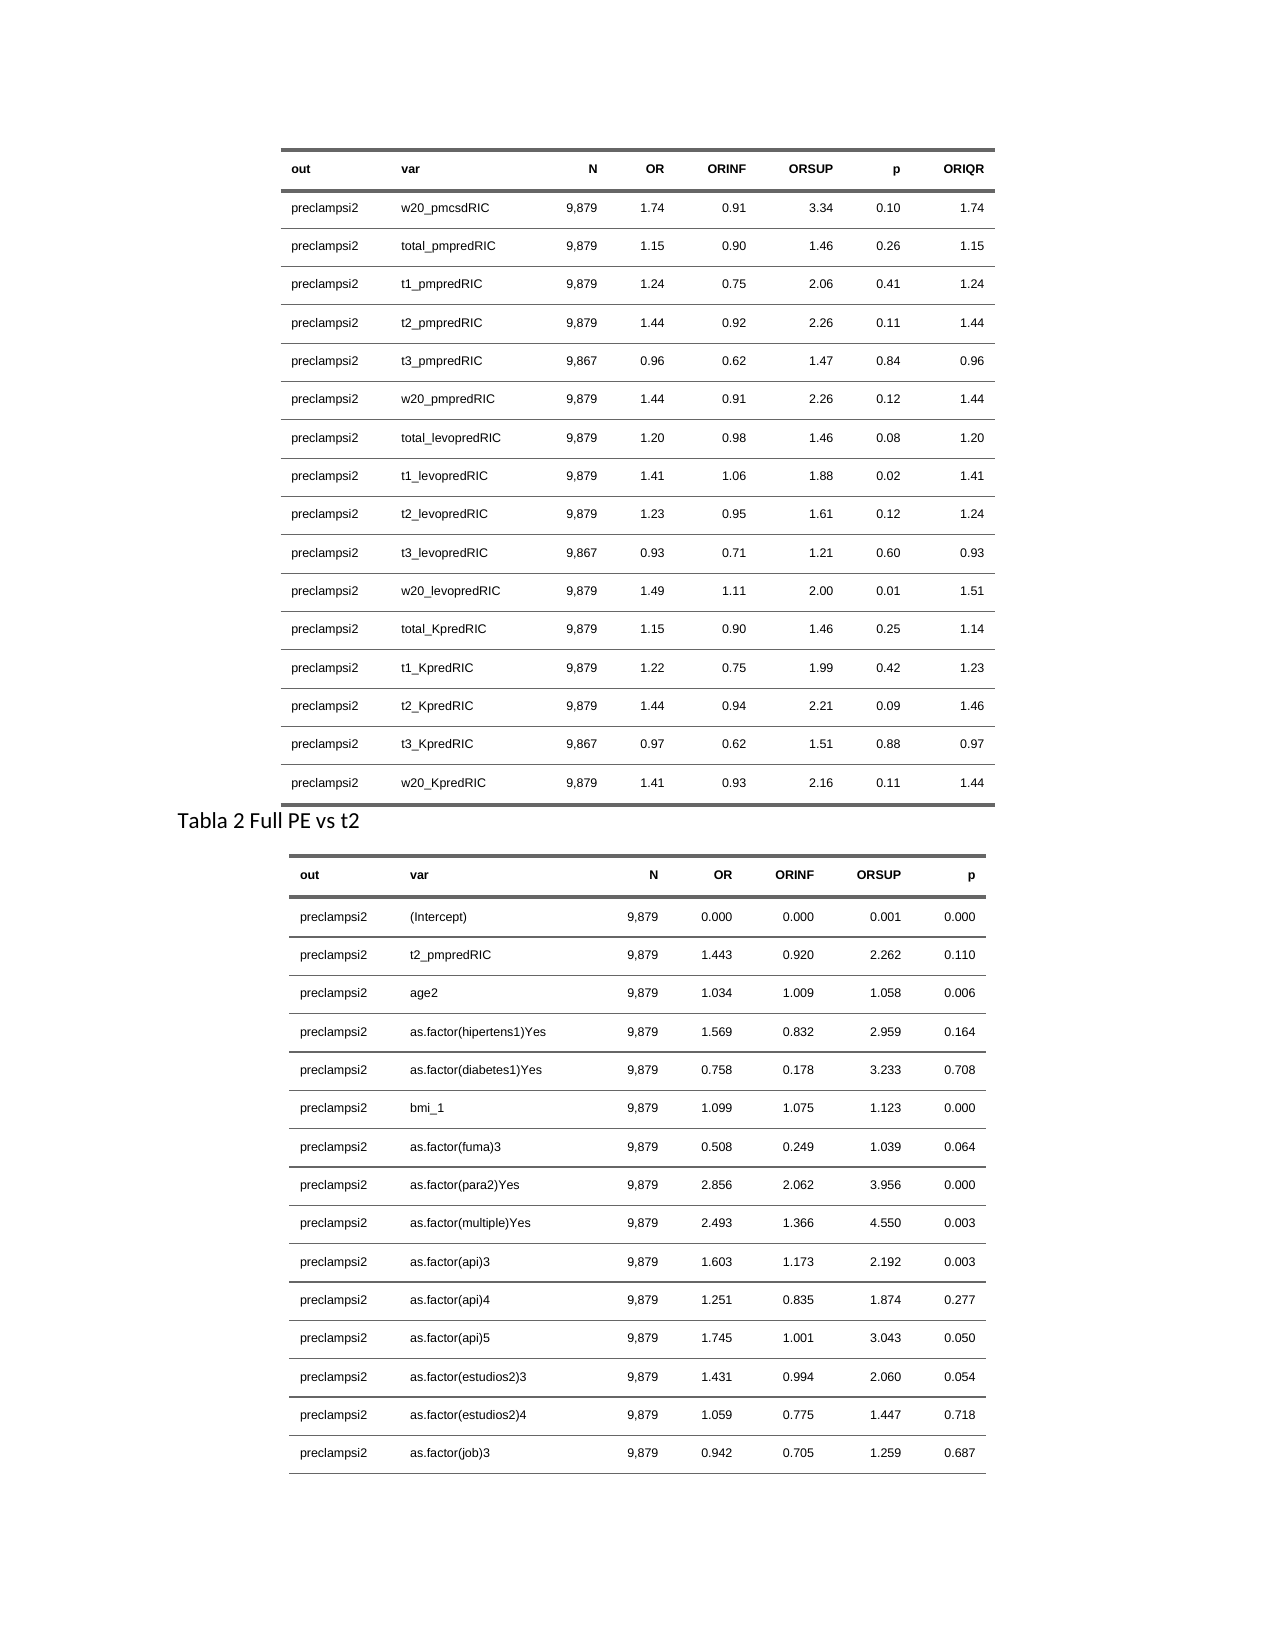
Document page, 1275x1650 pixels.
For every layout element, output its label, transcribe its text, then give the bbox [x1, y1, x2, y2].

table_cell 1.099 [669, 1091, 743, 1128]
table_header ORSUP [756, 152, 843, 189]
table_cell as.factor(fuma)3 [400, 1129, 594, 1166]
table_header N [595, 858, 668, 895]
table_cell 9,879 [534, 765, 608, 802]
table_cell 9,879 [534, 229, 608, 266]
table_cell 2.192 [824, 1244, 911, 1281]
table_cell t2_pmpredRIC [400, 938, 594, 975]
table_cell 0.164 [911, 1014, 986, 1051]
table_cell 0.000 [911, 1091, 986, 1128]
table_cell preclampsi2 [281, 229, 391, 266]
table_cell 2.959 [824, 1014, 911, 1051]
table_cell t2_KpredRIC [391, 689, 533, 726]
table_cell 1.23 [911, 650, 994, 687]
table_cell 0.064 [911, 1129, 986, 1166]
table_cell preclampsi2 [281, 574, 391, 611]
table_cell 2.26 [756, 305, 843, 342]
table_cell 1.74 [911, 193, 994, 227]
table_cell 9,879 [595, 1168, 668, 1205]
table_cell 0.90 [675, 612, 756, 649]
table_cell 9,879 [595, 1321, 668, 1358]
table_cell 1.034 [669, 976, 743, 1013]
table_cell 9,879 [595, 976, 668, 1013]
table_cell preclampsi2 [289, 1168, 399, 1205]
table_cell 1.058 [824, 976, 911, 1013]
table_cell 1.46 [756, 229, 843, 266]
table_cell 0.687 [911, 1436, 986, 1473]
table_cell 1.11 [675, 574, 756, 611]
table_cell 0.12 [844, 382, 911, 419]
table_cell 0.94 [675, 689, 756, 726]
table_cell preclampsi2 [289, 938, 399, 975]
table_cell preclampsi2 [289, 1091, 399, 1128]
table_cell 0.942 [669, 1436, 743, 1473]
table_cell 0.08 [844, 420, 911, 457]
table_cell 9,879 [534, 305, 608, 342]
table_cell 1.44 [911, 382, 994, 419]
table_cell 1.44 [911, 305, 994, 342]
table_header ORIQR [911, 152, 994, 189]
table_cell preclampsi2 [289, 1053, 399, 1090]
table_cell 1.001 [743, 1321, 824, 1358]
table_cell 1.366 [743, 1206, 824, 1243]
table_cell 0.75 [675, 267, 756, 304]
table_header var [400, 858, 594, 895]
table_cell 1.23 [608, 497, 675, 534]
table_header ORINF [743, 858, 824, 895]
table_cell as.factor(api)3 [400, 1244, 594, 1281]
table_cell 0.90 [675, 229, 756, 266]
table_cell 0.11 [844, 765, 911, 802]
table_cell 0.41 [844, 267, 911, 304]
table_cell 0.62 [675, 727, 756, 764]
table_cell 0.718 [911, 1398, 986, 1435]
table_cell 3.043 [824, 1321, 911, 1358]
table_cell 0.178 [743, 1053, 824, 1090]
table_cell as.factor(diabetes1)Yes [400, 1053, 594, 1090]
table_cell 0.054 [911, 1359, 986, 1396]
table_cell 1.14 [911, 612, 994, 649]
table_cell preclampsi2 [281, 459, 391, 496]
table_cell 0.000 [911, 899, 986, 936]
table_cell 0.71 [675, 535, 756, 572]
table_cell preclampsi2 [281, 727, 391, 764]
table_cell t2_levopredRIC [391, 497, 533, 534]
table_cell 4.550 [824, 1206, 911, 1243]
table_cell 0.01 [844, 574, 911, 611]
table_cell 3.34 [756, 193, 843, 227]
table_cell 0.92 [675, 305, 756, 342]
table_cell 9,879 [595, 1206, 668, 1243]
table_cell 0.920 [743, 938, 824, 975]
table_cell 9,867 [534, 344, 608, 381]
table_cell 1.009 [743, 976, 824, 1013]
table_cell preclampsi2 [281, 535, 391, 572]
table_cell 0.832 [743, 1014, 824, 1051]
table_cell 0.12 [844, 497, 911, 534]
table_cell 2.493 [669, 1206, 743, 1243]
table_cell preclampsi2 [281, 612, 391, 649]
table_cell preclampsi2 [281, 267, 391, 304]
table_cell 0.97 [608, 727, 675, 764]
table_cell 1.15 [608, 229, 675, 266]
table_cell 0.91 [675, 382, 756, 419]
table_cell 0.95 [675, 497, 756, 534]
table_cell 9,879 [595, 1244, 668, 1281]
table_cell 1.039 [824, 1129, 911, 1166]
table_cell 1.44 [911, 765, 994, 802]
table_cell 1.745 [669, 1321, 743, 1358]
table_cell 0.93 [608, 535, 675, 572]
table_cell preclampsi2 [281, 305, 391, 342]
table_cell 9,879 [595, 1091, 668, 1128]
table_cell 0.93 [675, 765, 756, 802]
table_cell 9,879 [534, 689, 608, 726]
table_cell w20_levopredRIC [391, 574, 533, 611]
table_cell 1.41 [608, 765, 675, 802]
table_cell 2.26 [756, 382, 843, 419]
table_cell 1.075 [743, 1091, 824, 1128]
table_cell (Intercept) [400, 899, 594, 936]
table_cell t1_levopredRIC [391, 459, 533, 496]
table_cell preclampsi2 [281, 497, 391, 534]
table_cell as.factor(api)5 [400, 1321, 594, 1358]
table_cell 9,879 [534, 612, 608, 649]
table_cell preclampsi2 [289, 1244, 399, 1281]
table_cell 1.24 [608, 267, 675, 304]
table_cell 9,879 [595, 1053, 668, 1090]
table_cell preclampsi2 [289, 1359, 399, 1396]
table_cell 0.91 [675, 193, 756, 227]
table_cell 9,879 [595, 1436, 668, 1473]
table_cell 2.21 [756, 689, 843, 726]
table_cell 1.74 [608, 193, 675, 227]
table_cell 1.99 [756, 650, 843, 687]
table_cell preclampsi2 [289, 899, 399, 936]
table_cell 2.16 [756, 765, 843, 802]
table_cell 1.46 [756, 612, 843, 649]
table_cell t3_pmpredRIC [391, 344, 533, 381]
table_cell 9,879 [595, 938, 668, 975]
table_cell preclampsi2 [289, 1014, 399, 1051]
table_cell 9,879 [595, 1014, 668, 1051]
table_cell 9,879 [534, 574, 608, 611]
table_cell 9,879 [595, 1129, 668, 1166]
table_cell 0.62 [675, 344, 756, 381]
table_cell 0.708 [911, 1053, 986, 1090]
table_cell total_levopredRIC [391, 420, 533, 457]
table_header p [844, 152, 911, 189]
table_cell 9,879 [595, 1398, 668, 1435]
table_cell 2.00 [756, 574, 843, 611]
table_cell 1.603 [669, 1244, 743, 1281]
table_cell 0.277 [911, 1283, 986, 1320]
table_cell preclampsi2 [281, 689, 391, 726]
text Tabla 2 Full PE vs t2 [177, 807, 1098, 834]
table_cell 0.001 [824, 899, 911, 936]
table_cell 2.262 [824, 938, 911, 975]
table_cell 0.25 [844, 612, 911, 649]
table_cell 9,879 [595, 1359, 668, 1396]
table_cell 9,879 [534, 420, 608, 457]
table_cell 1.443 [669, 938, 743, 975]
table_cell 1.51 [756, 727, 843, 764]
table_cell t1_KpredRIC [391, 650, 533, 687]
table_cell 1.47 [756, 344, 843, 381]
table_cell 0.758 [669, 1053, 743, 1090]
table_cell 9,867 [534, 727, 608, 764]
table_cell 2.062 [743, 1168, 824, 1205]
table_cell as.factor(estudios2)4 [400, 1398, 594, 1435]
table_cell 9,879 [534, 497, 608, 534]
table_cell 9,879 [534, 267, 608, 304]
table_cell 0.10 [844, 193, 911, 227]
table_cell 0.000 [911, 1168, 986, 1205]
table_cell 0.11 [844, 305, 911, 342]
table_cell preclampsi2 [281, 765, 391, 802]
table_cell 0.75 [675, 650, 756, 687]
table_header ORINF [675, 152, 756, 189]
table_cell 0.994 [743, 1359, 824, 1396]
table_header OR [608, 152, 675, 189]
table_header var [391, 152, 533, 189]
table_cell as.factor(estudios2)3 [400, 1359, 594, 1396]
table_cell as.factor(api)4 [400, 1283, 594, 1320]
table_cell preclampsi2 [281, 344, 391, 381]
table_cell 0.02 [844, 459, 911, 496]
table_cell preclampsi2 [281, 650, 391, 687]
table_cell 9,879 [534, 382, 608, 419]
table_cell 1.51 [911, 574, 994, 611]
table_cell 1.059 [669, 1398, 743, 1435]
table_cell 0.84 [844, 344, 911, 381]
table_cell 1.44 [608, 382, 675, 419]
table_cell 1.15 [911, 229, 994, 266]
table_cell 3.956 [824, 1168, 911, 1205]
table_header out [289, 858, 399, 895]
table_cell w20_pmcsdRIC [391, 193, 533, 227]
table_cell 0.88 [844, 727, 911, 764]
table_cell 1.46 [911, 689, 994, 726]
table_cell bmi_1 [400, 1091, 594, 1128]
table_cell 0.775 [743, 1398, 824, 1435]
table_cell 1.41 [911, 459, 994, 496]
table_cell 0.110 [911, 938, 986, 975]
table_cell 1.41 [608, 459, 675, 496]
table_cell preclampsi2 [289, 1129, 399, 1166]
table_cell 0.96 [608, 344, 675, 381]
table_cell 1.88 [756, 459, 843, 496]
table_cell preclampsi2 [281, 382, 391, 419]
table_cell 0.006 [911, 976, 986, 1013]
table_cell 9,879 [595, 899, 668, 936]
table_cell 2.856 [669, 1168, 743, 1205]
table_cell 0.835 [743, 1283, 824, 1320]
table_cell 0.508 [669, 1129, 743, 1166]
table_cell 1.22 [608, 650, 675, 687]
table_cell 0.000 [669, 899, 743, 936]
table_cell preclampsi2 [289, 1206, 399, 1243]
table_cell 0.003 [911, 1206, 986, 1243]
table_cell 0.705 [743, 1436, 824, 1473]
table_cell 0.60 [844, 535, 911, 572]
table_cell 1.569 [669, 1014, 743, 1051]
table_cell 0.050 [911, 1321, 986, 1358]
table_cell 0.42 [844, 650, 911, 687]
table_cell 0.96 [911, 344, 994, 381]
table_cell 1.874 [824, 1283, 911, 1320]
table_cell 1.44 [608, 305, 675, 342]
table_cell 3.233 [824, 1053, 911, 1090]
table_cell total_KpredRIC [391, 612, 533, 649]
table_cell 1.24 [911, 267, 994, 304]
table_cell preclampsi2 [289, 1398, 399, 1435]
table_cell preclampsi2 [289, 976, 399, 1013]
table_cell 1.46 [756, 420, 843, 457]
table_header out [281, 152, 391, 189]
table_cell preclampsi2 [289, 1436, 399, 1473]
table_cell 1.06 [675, 459, 756, 496]
table_cell 0.26 [844, 229, 911, 266]
table_cell preclampsi2 [281, 420, 391, 457]
table_cell age2 [400, 976, 594, 1013]
table_cell 1.15 [608, 612, 675, 649]
table_cell 9,879 [595, 1283, 668, 1320]
table_cell preclampsi2 [289, 1283, 399, 1320]
table_cell 1.49 [608, 574, 675, 611]
table_cell 1.173 [743, 1244, 824, 1281]
table_cell 1.447 [824, 1398, 911, 1435]
table_cell 0.93 [911, 535, 994, 572]
table_cell w20_KpredRIC [391, 765, 533, 802]
table_cell 9,879 [534, 459, 608, 496]
table_cell 1.20 [608, 420, 675, 457]
table_cell 0.09 [844, 689, 911, 726]
table_cell 2.060 [824, 1359, 911, 1396]
table_cell 1.123 [824, 1091, 911, 1128]
table_cell 9,879 [534, 650, 608, 687]
table_header p [911, 858, 986, 895]
table_cell total_pmpredRIC [391, 229, 533, 266]
table_cell preclampsi2 [281, 193, 391, 227]
table_cell t2_pmpredRIC [391, 305, 533, 342]
table_cell 1.24 [911, 497, 994, 534]
table_cell 1.44 [608, 689, 675, 726]
table_cell 2.06 [756, 267, 843, 304]
table_cell w20_pmpredRIC [391, 382, 533, 419]
table_cell as.factor(para2)Yes [400, 1168, 594, 1205]
table_cell t1_pmpredRIC [391, 267, 533, 304]
table_cell t3_KpredRIC [391, 727, 533, 764]
table_cell 0.003 [911, 1244, 986, 1281]
table_cell preclampsi2 [289, 1321, 399, 1358]
table_cell 1.431 [669, 1359, 743, 1396]
table_cell 0.98 [675, 420, 756, 457]
table_cell 1.259 [824, 1436, 911, 1473]
table_cell 0.000 [743, 899, 824, 936]
table_cell 9,879 [534, 193, 608, 227]
table_cell 0.97 [911, 727, 994, 764]
table_cell 1.20 [911, 420, 994, 457]
table_cell 1.251 [669, 1283, 743, 1320]
table_cell as.factor(hipertens1)Yes [400, 1014, 594, 1051]
table_cell 0.249 [743, 1129, 824, 1166]
table_cell as.factor(job)3 [400, 1436, 594, 1473]
table_cell as.factor(multiple)Yes [400, 1206, 594, 1243]
table_cell t3_levopredRIC [391, 535, 533, 572]
table_header N [534, 152, 608, 189]
table_header ORSUP [824, 858, 911, 895]
table_cell 9,867 [534, 535, 608, 572]
table_cell 1.21 [756, 535, 843, 572]
table_cell 1.61 [756, 497, 843, 534]
table_header OR [669, 858, 743, 895]
